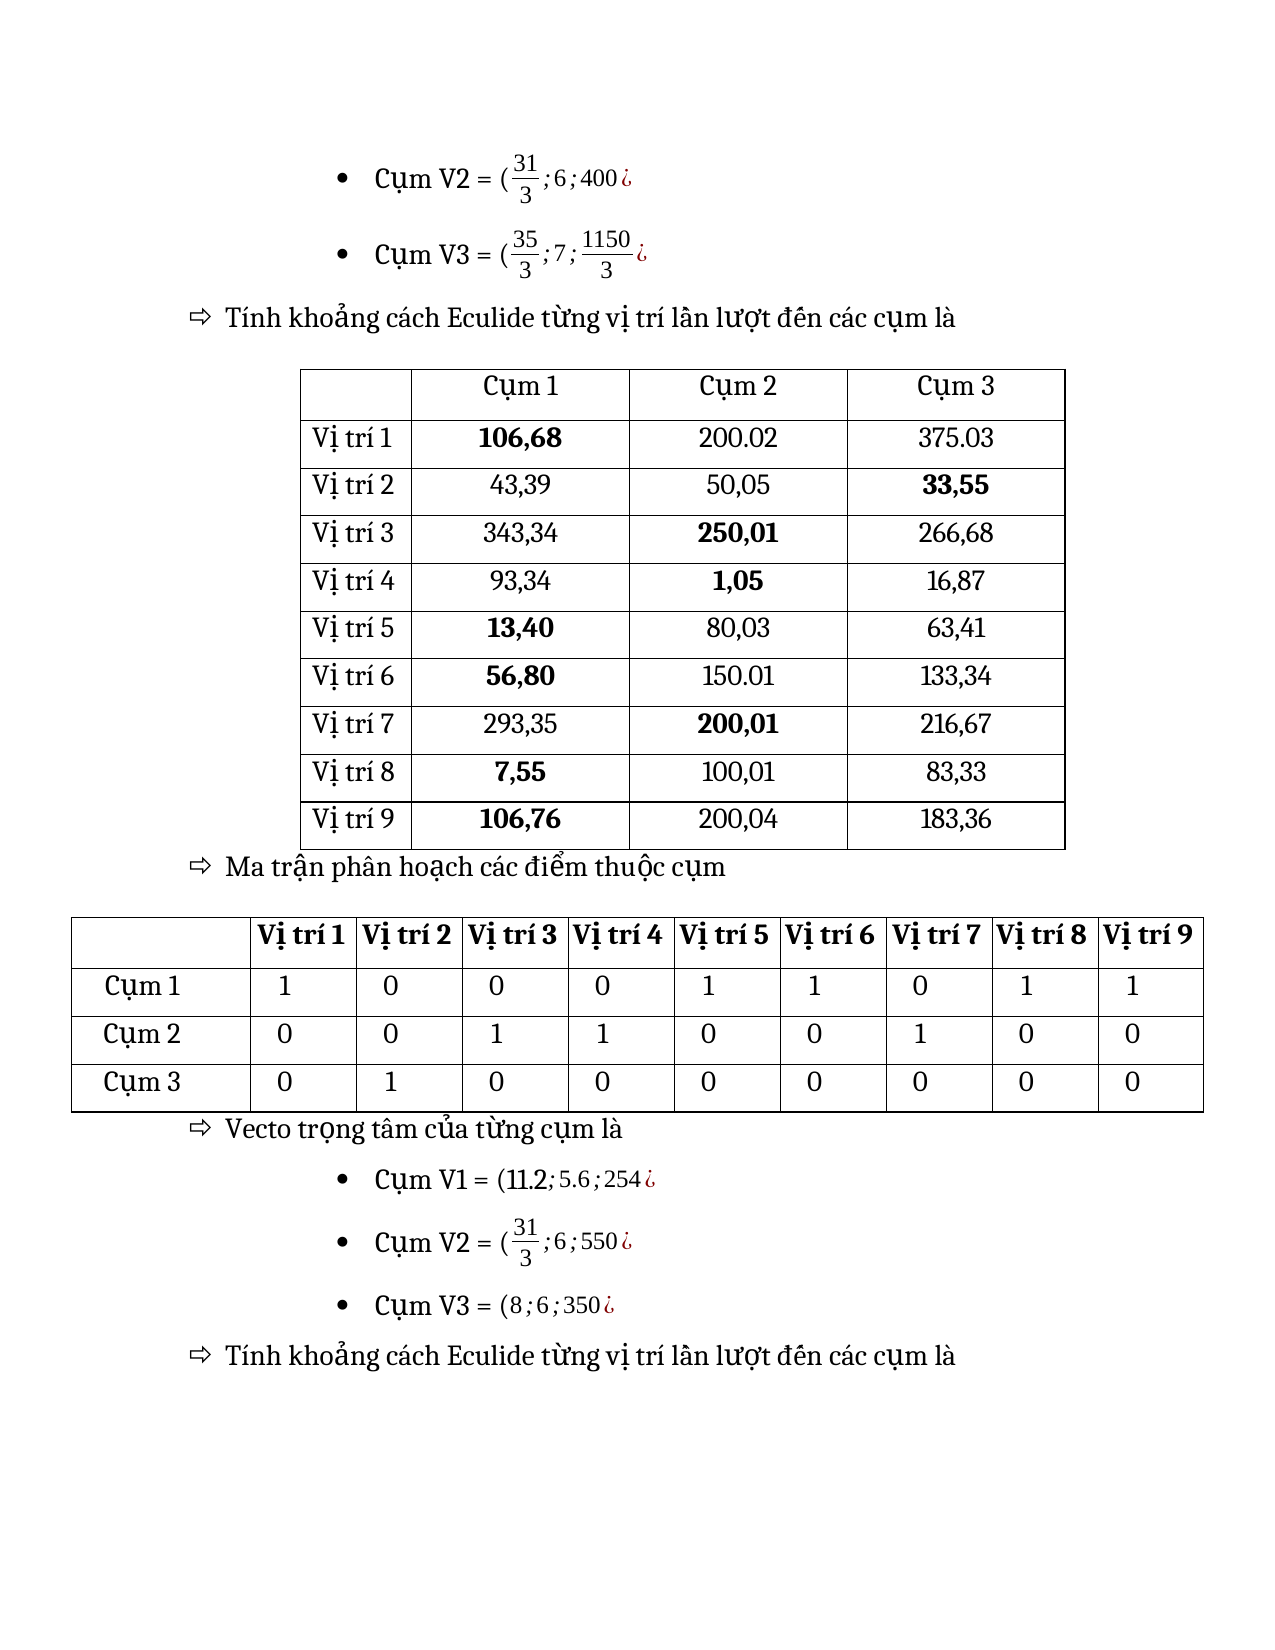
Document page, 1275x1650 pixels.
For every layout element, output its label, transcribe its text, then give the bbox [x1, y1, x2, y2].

table_cell 0 [993, 1017, 1098, 1064]
table_header Vị trí 5 [675, 918, 780, 968]
table_cell 0 [357, 969, 462, 1016]
table_header Vị trí 7 [887, 918, 992, 968]
table_cell 150.01 [630, 659, 847, 706]
table_cell 80,03 [630, 612, 847, 658]
table_cell 0 [463, 969, 568, 1016]
table_cell 0 [887, 969, 992, 1016]
table_cell Vị trí 7 [301, 707, 411, 754]
table_cell 250,01 [630, 516, 847, 563]
table_cell 13,40 [412, 612, 629, 658]
list Cụm V2 = ( [337, 1213, 1125, 1272]
list Ma trận phân hoạch các điểm thuộc cụm [187, 850, 1125, 884]
table_cell Vị trí 3 [301, 516, 411, 563]
table_header Cụm 3 [848, 370, 1064, 420]
table_cell Cụm 2 [72, 1017, 250, 1064]
table_cell Vị trí 4 [301, 564, 411, 611]
table_cell Cụm 1 [72, 969, 250, 1016]
table_cell 1 [887, 1017, 992, 1064]
table_cell 1 [357, 1065, 462, 1111]
table_header Vị trí 2 [357, 918, 462, 968]
list Cụm V2 = ( [337, 150, 1125, 209]
table_cell 56,80 [412, 659, 629, 706]
table_cell 200,01 [630, 707, 847, 754]
table_cell 0 [463, 1065, 568, 1111]
table_cell 16,87 [848, 564, 1064, 611]
list Cụm V3 = ( [337, 226, 1125, 285]
table_header Cụm 2 [630, 370, 847, 420]
table_cell 106,68 [412, 421, 629, 467]
table_cell 293,35 [412, 707, 629, 754]
list Tính khoảng cách Eculide từng vị trí lần lượt đến các cụm là [187, 301, 1125, 335]
table_header [72, 918, 250, 968]
table_cell 1 [675, 969, 780, 1016]
table_cell 1 [251, 969, 356, 1016]
table_cell Vị trí 5 [301, 612, 411, 658]
table_cell 1,05 [630, 564, 847, 611]
table_header Vị trí 3 [463, 918, 568, 968]
table_cell 375.03 [848, 421, 1064, 467]
list Tính khoảng cách Eculide từng vị trí lần lượt đến các cụm là [187, 1339, 1125, 1373]
table_cell Vị trí 1 [301, 421, 411, 467]
table_cell Cụm 3 [72, 1065, 250, 1111]
table_cell 33,55 [848, 469, 1064, 515]
table_header Vị trí 6 [781, 918, 886, 968]
table_cell 0 [675, 1017, 780, 1064]
table_cell 0 [1099, 1065, 1203, 1111]
table_cell 43,39 [412, 469, 629, 515]
table_cell 106,76 [412, 803, 629, 849]
list Cụm V1 = (11.2 [337, 1163, 1125, 1196]
table_cell 7,55 [412, 755, 629, 801]
table_cell 183,36 [848, 803, 1064, 849]
table_cell 1 [569, 1017, 674, 1064]
list Cụm V3 = ( [337, 1289, 1125, 1322]
table_cell Vị trí 9 [301, 803, 411, 849]
list Vecto trọng tâm của từng cụm là [187, 1113, 1125, 1146]
table_cell 93,34 [412, 564, 629, 611]
table_cell 343,34 [412, 516, 629, 563]
table_cell Vị trí 2 [301, 469, 411, 515]
table_cell 0 [781, 1017, 886, 1064]
table_cell 0 [251, 1017, 356, 1064]
table_cell Vị trí 8 [301, 755, 411, 801]
table_cell 0 [993, 1065, 1098, 1111]
table_cell 0 [569, 1065, 674, 1111]
table_cell 0 [1099, 1017, 1203, 1064]
table_cell 0 [887, 1065, 992, 1111]
table_cell 0 [251, 1065, 356, 1111]
table_cell 0 [569, 969, 674, 1016]
table_header Vị trí 4 [569, 918, 674, 968]
table_header Vị trí 8 [993, 918, 1098, 968]
table_cell 63,41 [848, 612, 1064, 658]
table_cell 0 [357, 1017, 462, 1064]
table_cell 50,05 [630, 469, 847, 515]
table_cell 0 [675, 1065, 780, 1111]
table_header Cụm 1 [412, 370, 629, 420]
table_cell 1 [463, 1017, 568, 1064]
table_cell 200.02 [630, 421, 847, 467]
table_cell 216,67 [848, 707, 1064, 754]
table_cell 1 [1099, 969, 1203, 1016]
table_cell Vị trí 6 [301, 659, 411, 706]
table_cell 100,01 [630, 755, 847, 801]
table_cell 1 [781, 969, 886, 1016]
table_cell 83,33 [848, 755, 1064, 801]
table_header Vị trí 1 [251, 918, 356, 968]
table_header Vị trí 9 [1099, 918, 1203, 968]
table_cell 0 [781, 1065, 886, 1111]
table_cell 133,34 [848, 659, 1064, 706]
table_header [301, 370, 411, 420]
table_cell 1 [993, 969, 1098, 1016]
table_cell 200,04 [630, 803, 847, 849]
table_cell 266,68 [848, 516, 1064, 563]
